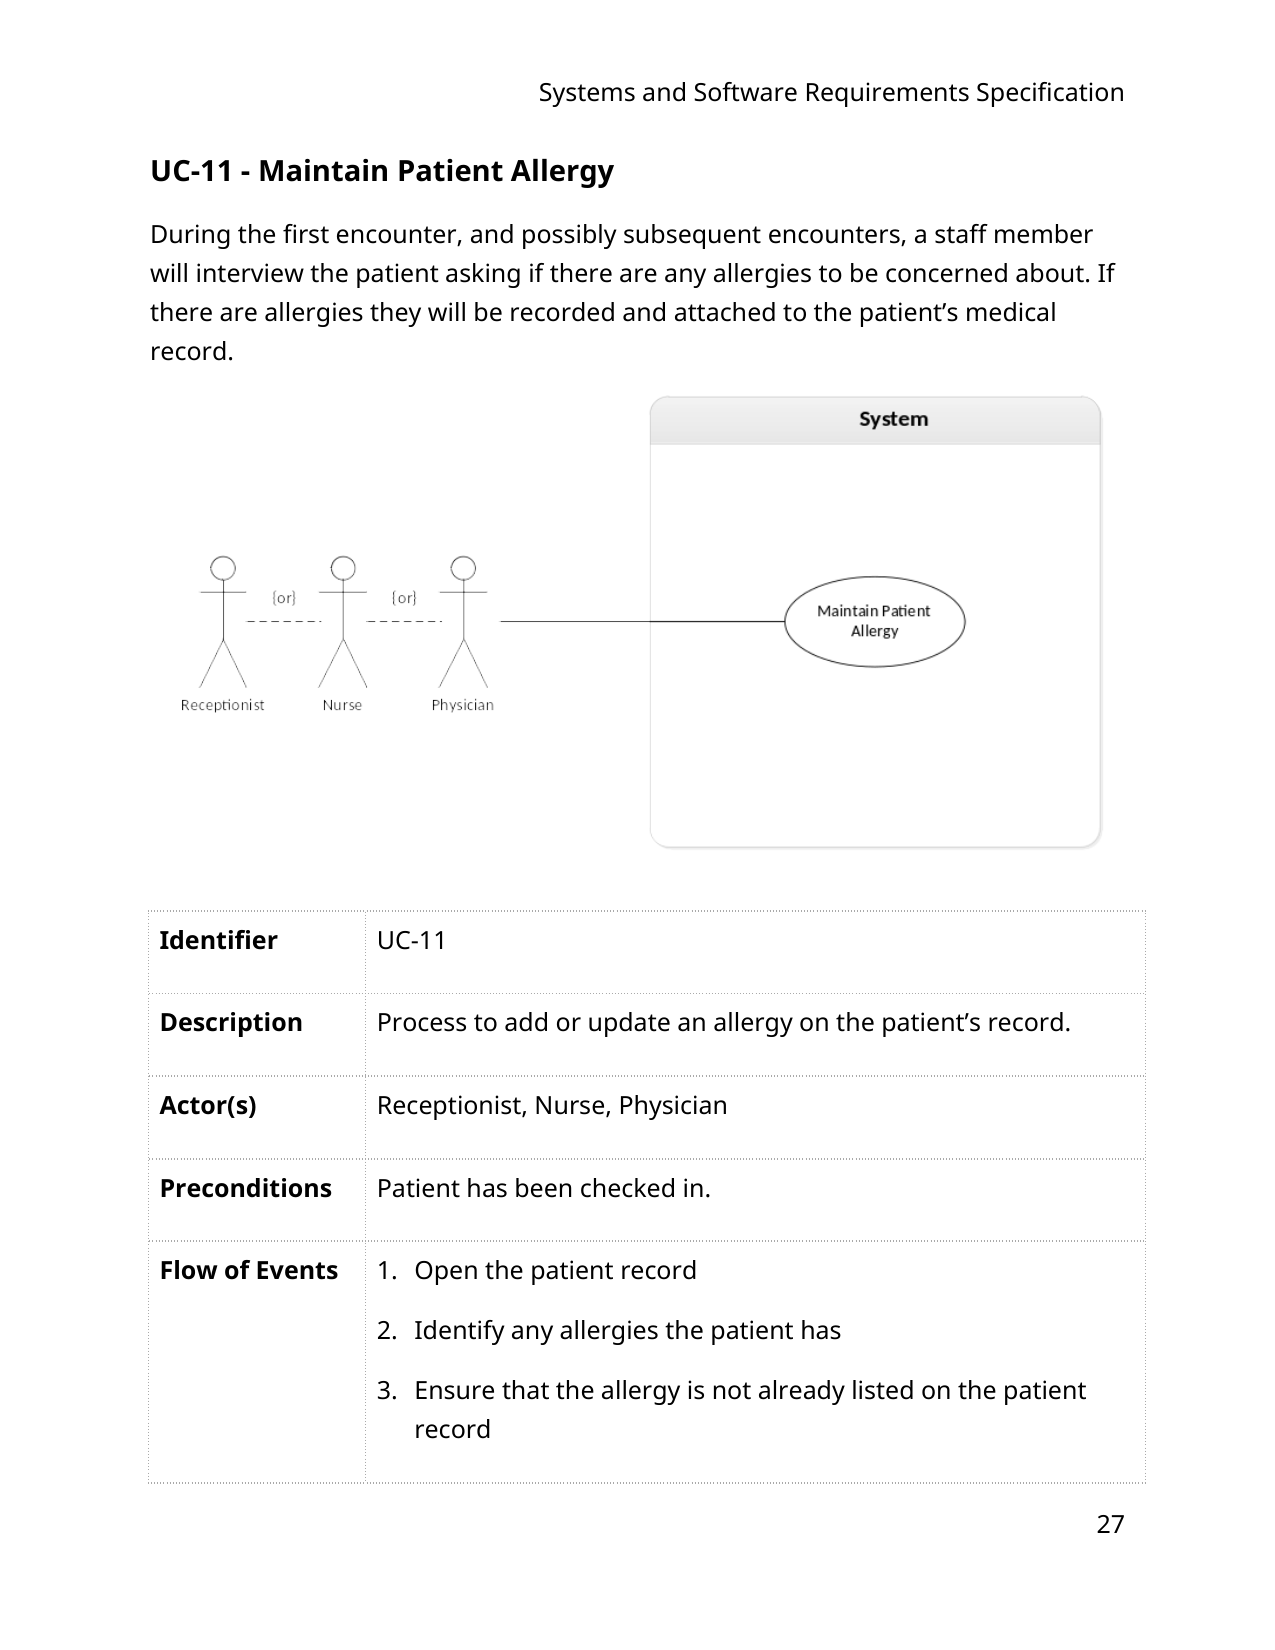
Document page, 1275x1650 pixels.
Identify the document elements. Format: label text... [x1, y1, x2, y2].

table_cell Preconditions [149, 1158, 366, 1240]
table_cell Flow of Events [149, 1240, 366, 1482]
text UC-11 - Maintain Patient Allergy [150, 150, 1125, 190]
table_cell Patient has been checked in. [366, 1158, 1145, 1240]
table_header UC-11 [366, 910, 1145, 993]
text During the first encounter, and possibly subsequent encounters, a staff member will interview the patient asking if there are any allergies to be concerned about. If there are allergies they will be recorded and attached to the patient’s medical record. [150, 216, 1125, 368]
table_cell Description [149, 993, 366, 1075]
table_cell Receptionist, Nurse, Physician [366, 1075, 1145, 1158]
table_cell Actor(s) [149, 1075, 366, 1158]
table_header Identifier [149, 910, 366, 993]
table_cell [366, 1240, 1145, 1482]
table_cell Process to add or update an allergy on the patient’s record. [366, 993, 1145, 1075]
